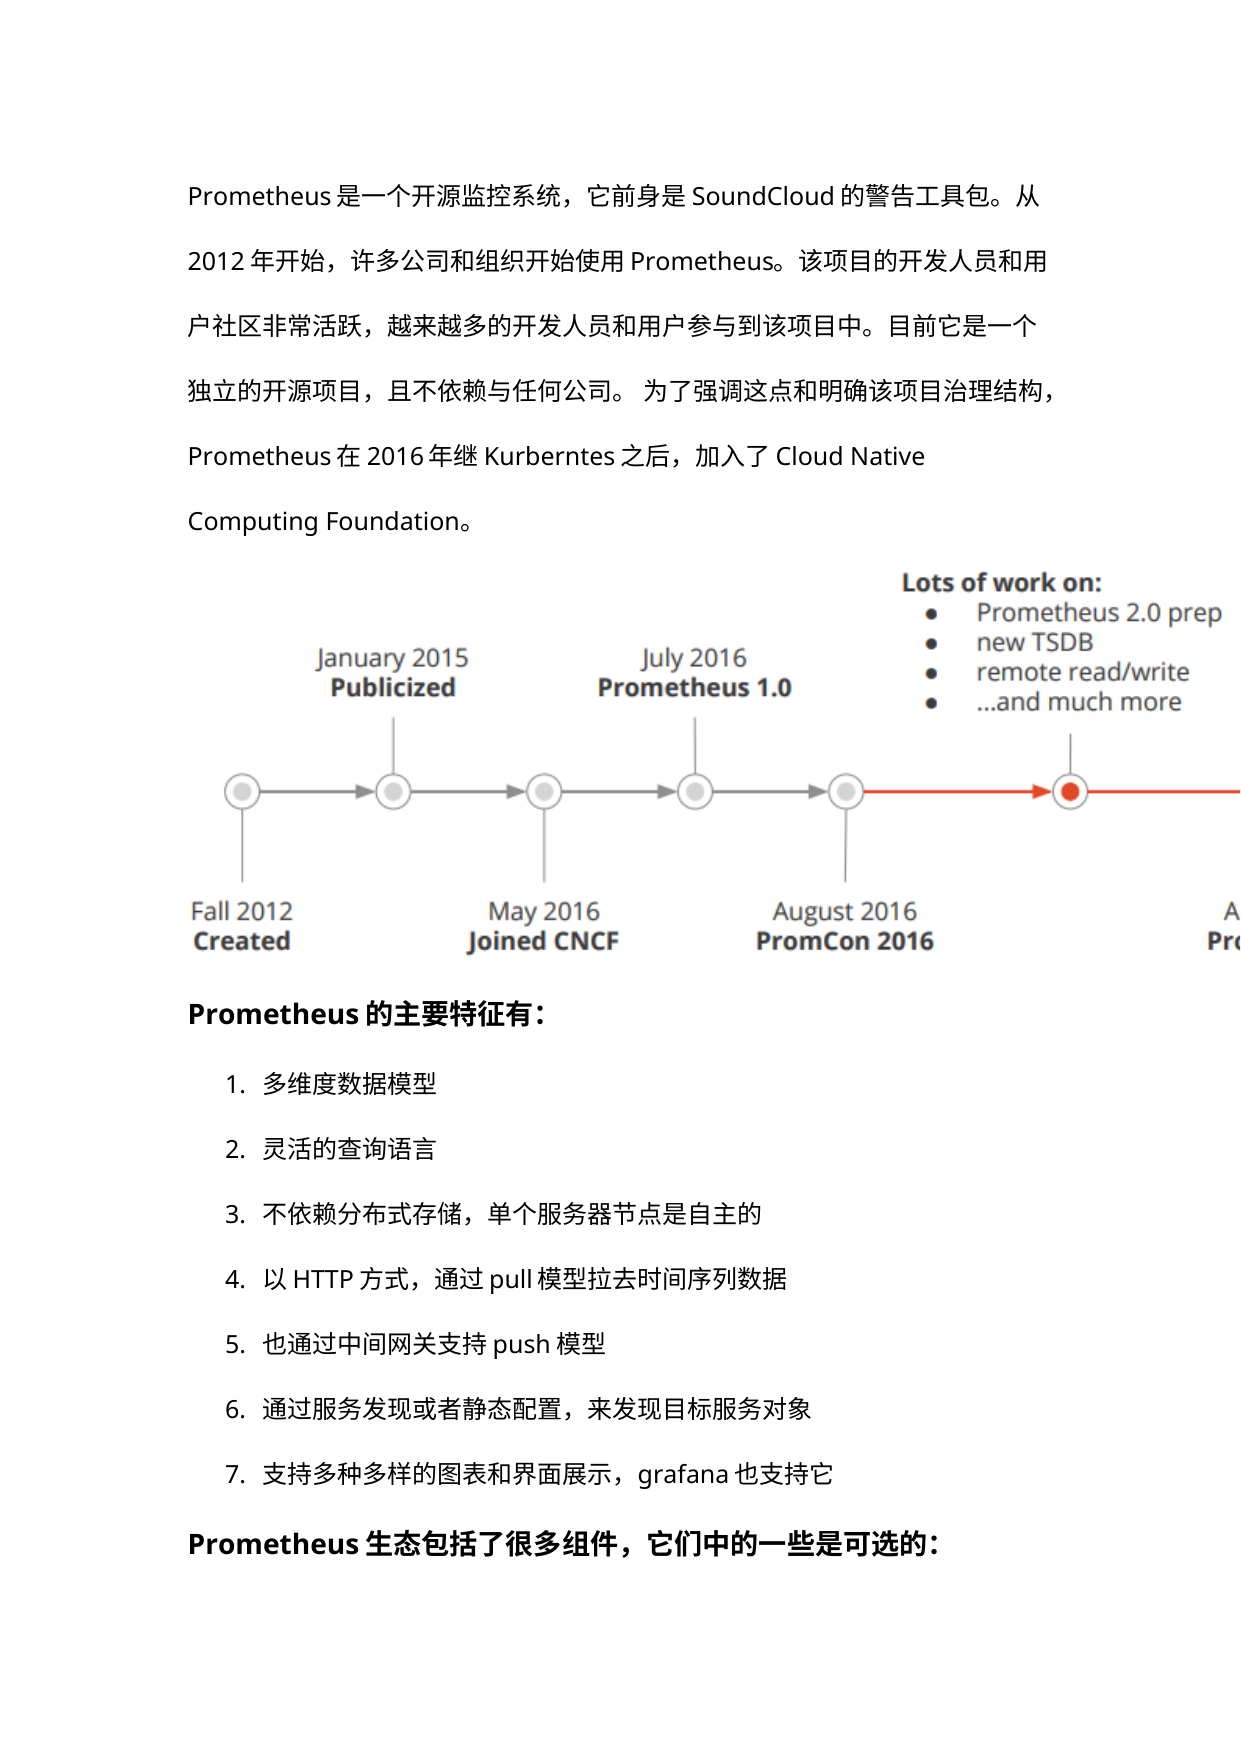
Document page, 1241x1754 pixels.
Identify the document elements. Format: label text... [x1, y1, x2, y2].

list 通过服务发现或者静态配置，来发现目标服务对象 [225, 1375, 1053, 1440]
list 支持多种多样的图表和界面展示，grafana也支持它 [225, 1440, 1053, 1505]
text Prometheus生态包括了很多组件，它们中的一些是可选的： [187, 1510, 1053, 1575]
list 也通过中间网关支持push模型 [225, 1310, 1053, 1375]
list 不依赖分布式存储，单个服务器节点是自主的 [225, 1180, 1053, 1245]
list 多维度数据模型 [225, 1050, 1053, 1115]
picture [187, 552, 1241, 972]
list 灵活的查询语言 [225, 1115, 1053, 1180]
list 以HTTP方式，通过pull模型拉去时间序列数据 [225, 1245, 1053, 1310]
text Prometheus的主要特征有： [187, 979, 1053, 1044]
text Prometheus是一个开源监控系统，它前身是SoundCloud的警告工具包。从2012年开始，许多公司和组织开始使用Prometheus。该项目的开发人员和用户社区非常活跃，越来越多的开发人员和用户参与到该项目中。目前它是一个独立的开源项目，且不依赖与任何公司。 为了强调这点和明确该项目治理结构，Prometheus在2016年继Kurberntes之后，加入了Cloud Native Computing Foundation。 [187, 162, 1053, 552]
